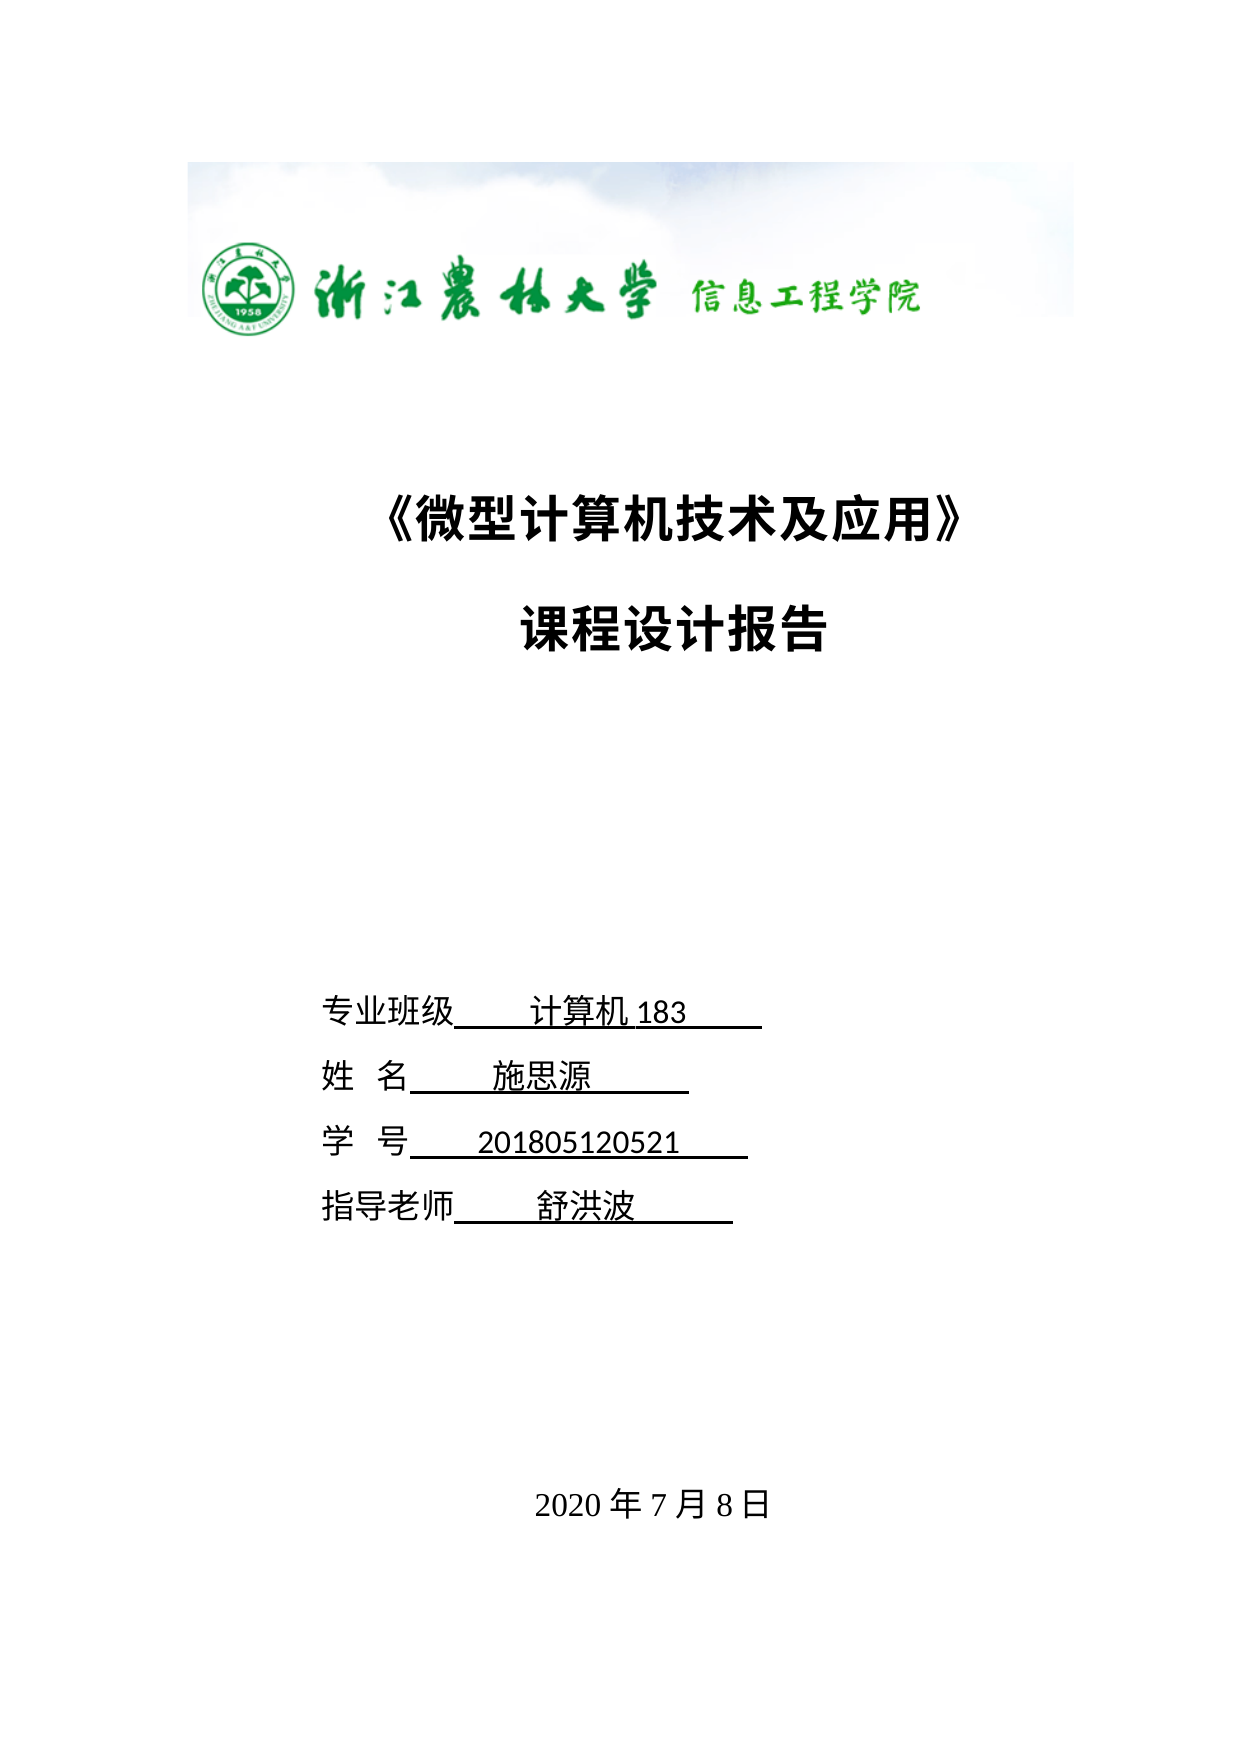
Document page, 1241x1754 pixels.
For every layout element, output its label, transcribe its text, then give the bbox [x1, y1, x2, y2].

text 姓 名 施思源 [187, 1042, 1053, 1107]
text 学 号 201805120521 [187, 1107, 1053, 1172]
picture [187, 162, 1074, 354]
text 指导老师 舒洪波 [187, 1172, 1053, 1237]
text 专业班级 计算机183 [187, 977, 1053, 1042]
text 2020 年 7 月 8日 [187, 1469, 1053, 1534]
text 《微型计算机技术及应用》 [187, 467, 1053, 564]
text 课程设计报告 [187, 577, 1053, 674]
